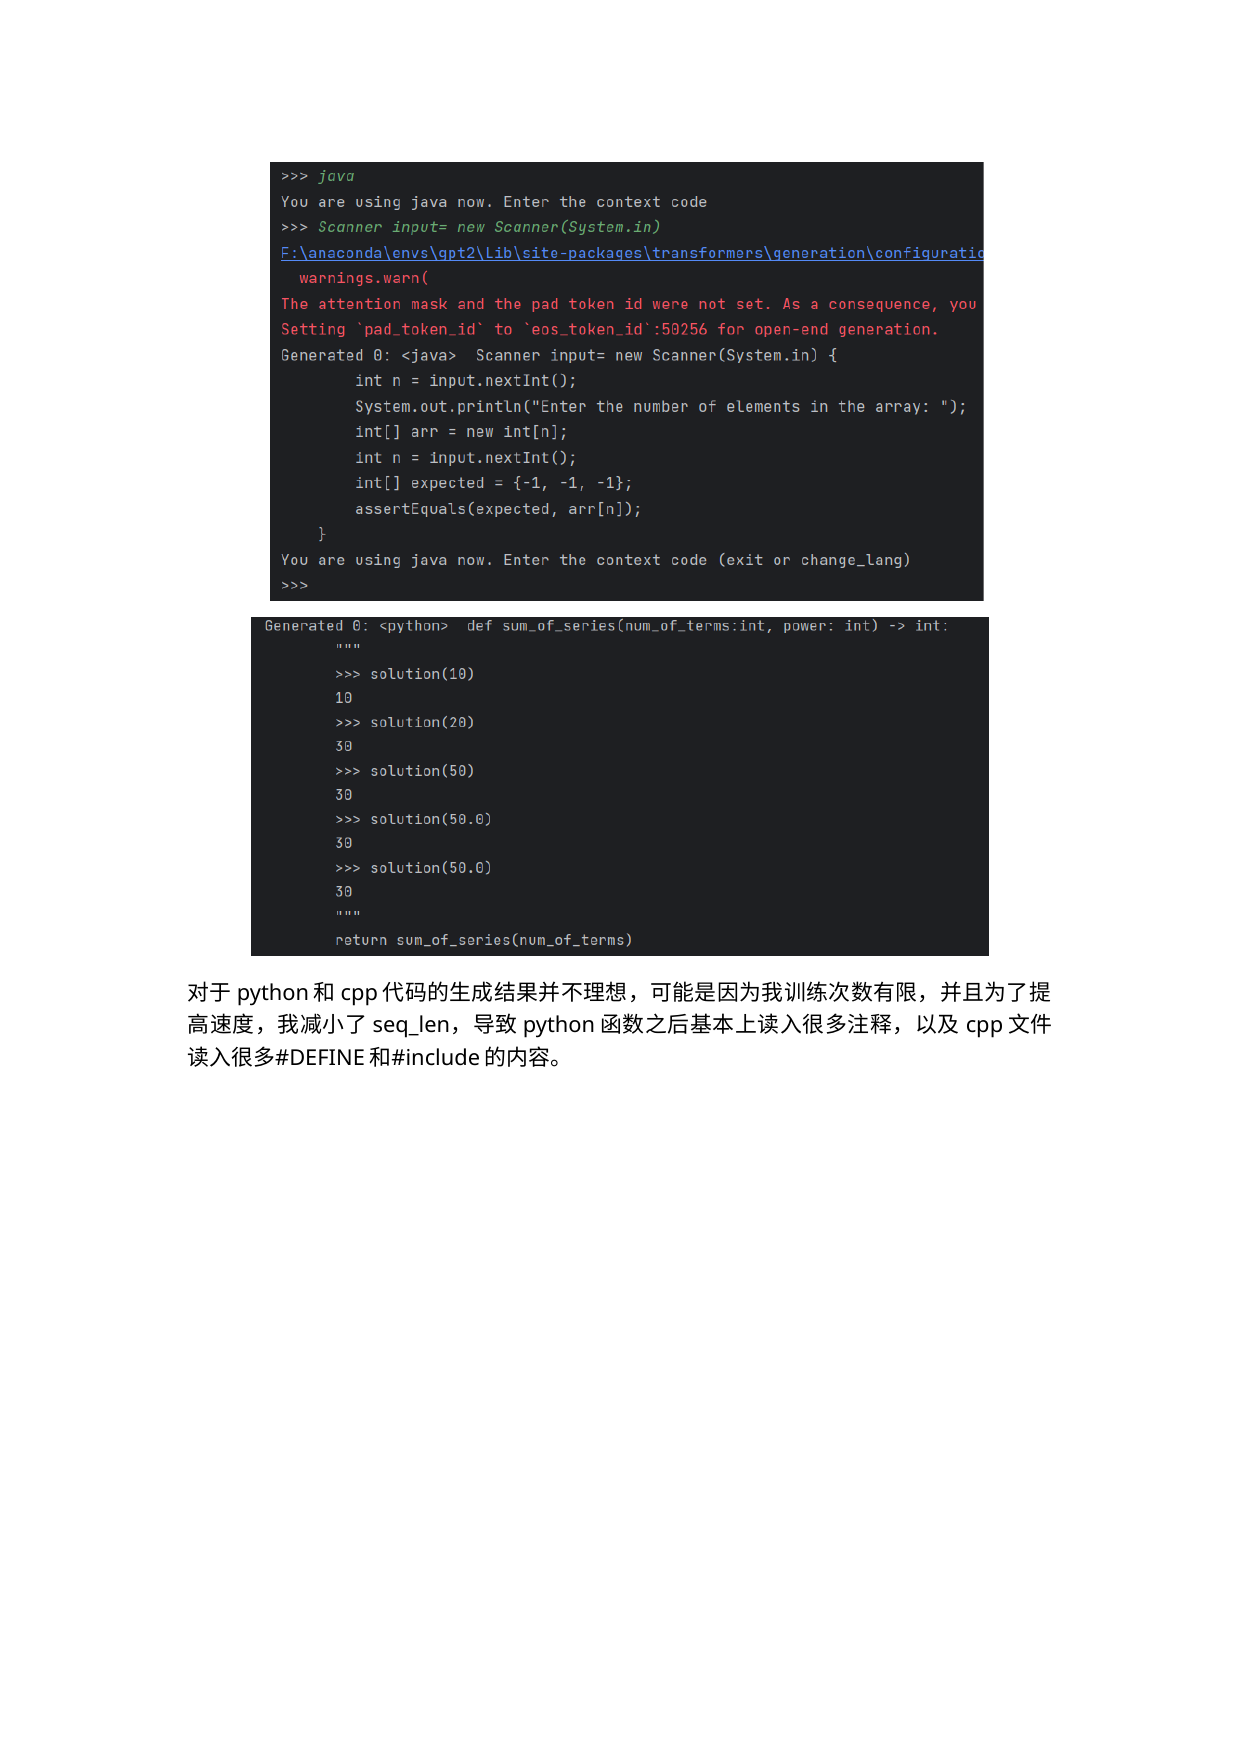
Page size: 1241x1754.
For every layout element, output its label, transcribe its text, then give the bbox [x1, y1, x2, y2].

picture [270, 162, 984, 601]
text 对于python和cpp代码的生成结果并不理想，可能是因为我训练次数有限，并且为了提高速度，我减小了seq_len，导致python函数之后基本上读入很多注释，以及cpp文件读入很多#DEFINE和#include的内容。 [187, 974, 1053, 1072]
picture [251, 617, 989, 956]
